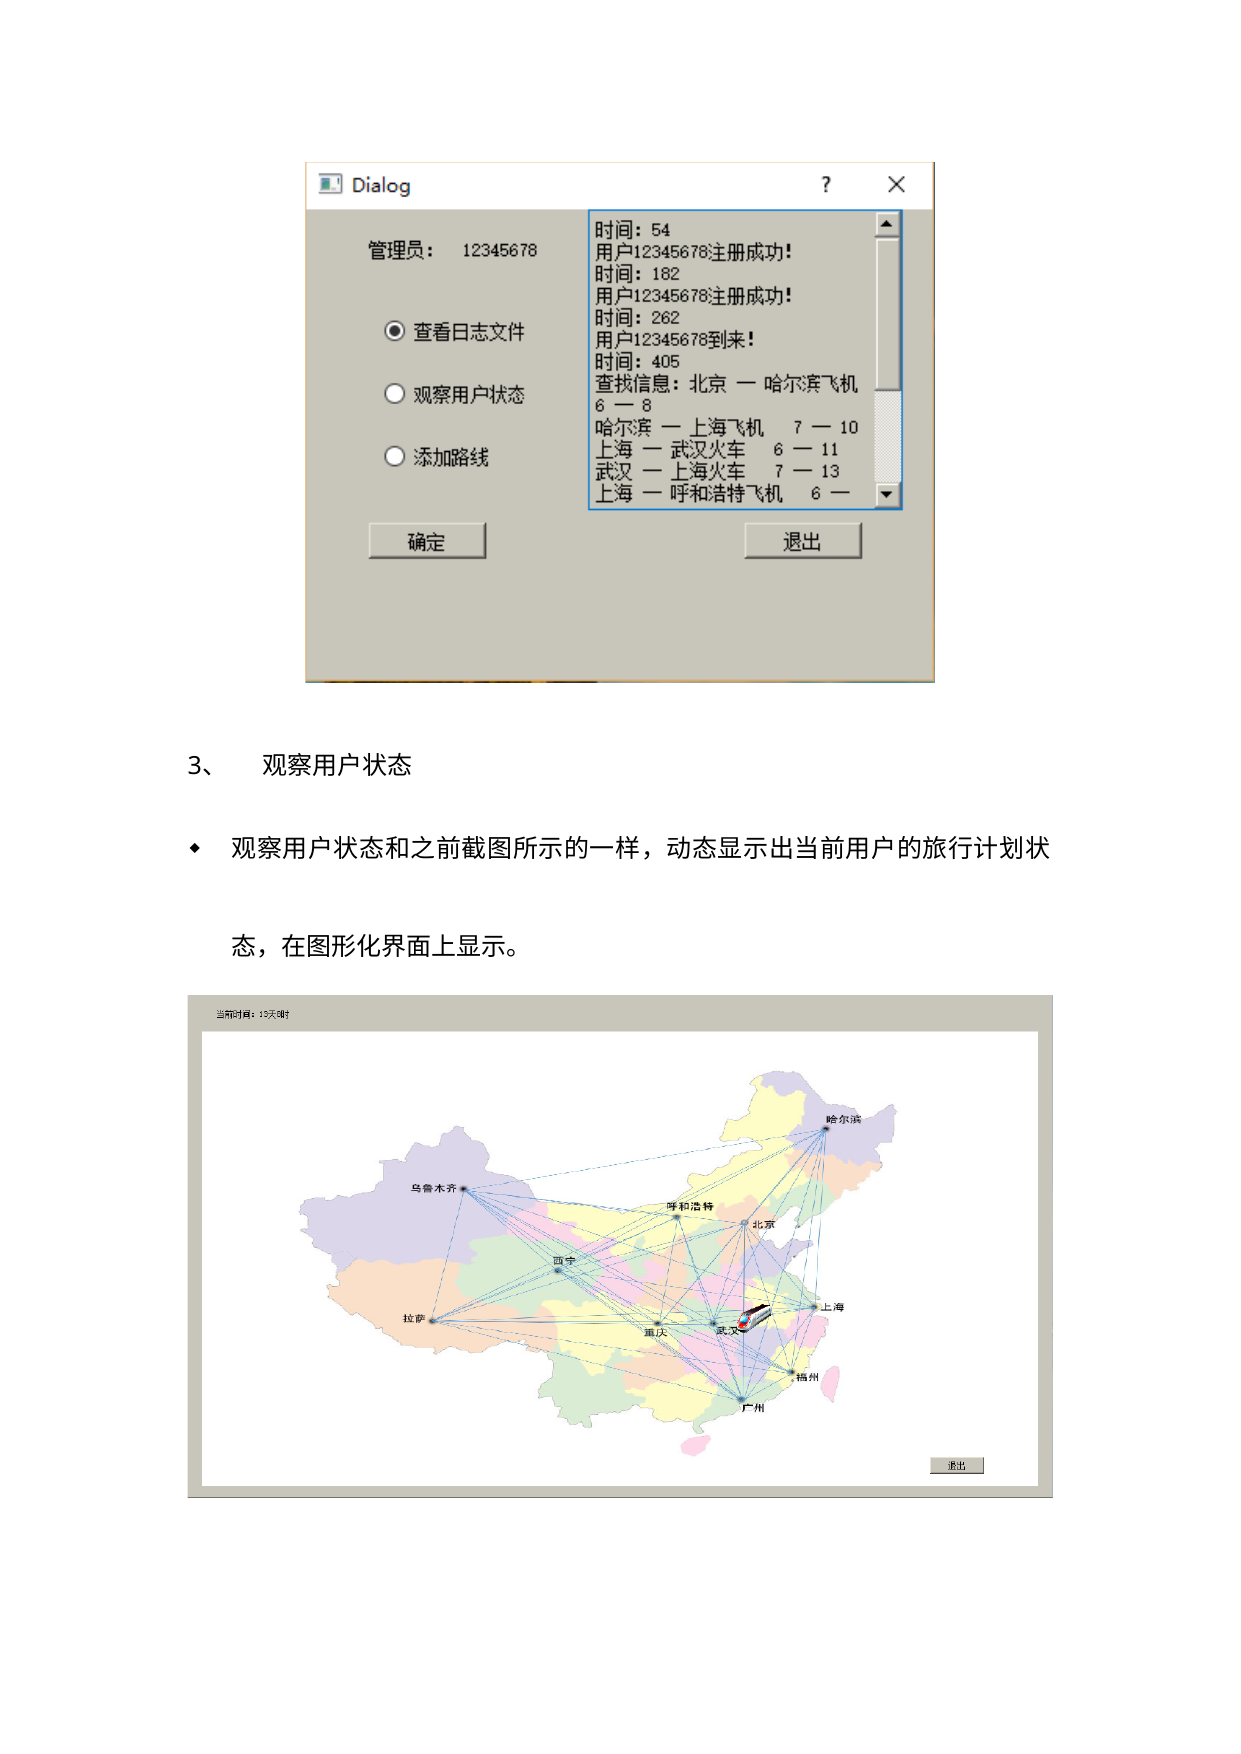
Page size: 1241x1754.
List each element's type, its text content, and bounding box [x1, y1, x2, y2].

list 观察用户状态 [187, 731, 1053, 796]
picture [305, 162, 935, 683]
list 观察用户状态和之前截图所示的一样，动态显示出当前用户的旅行计划状态，在图形化界面上显示。 [187, 814, 1053, 977]
picture [187, 995, 1053, 1498]
